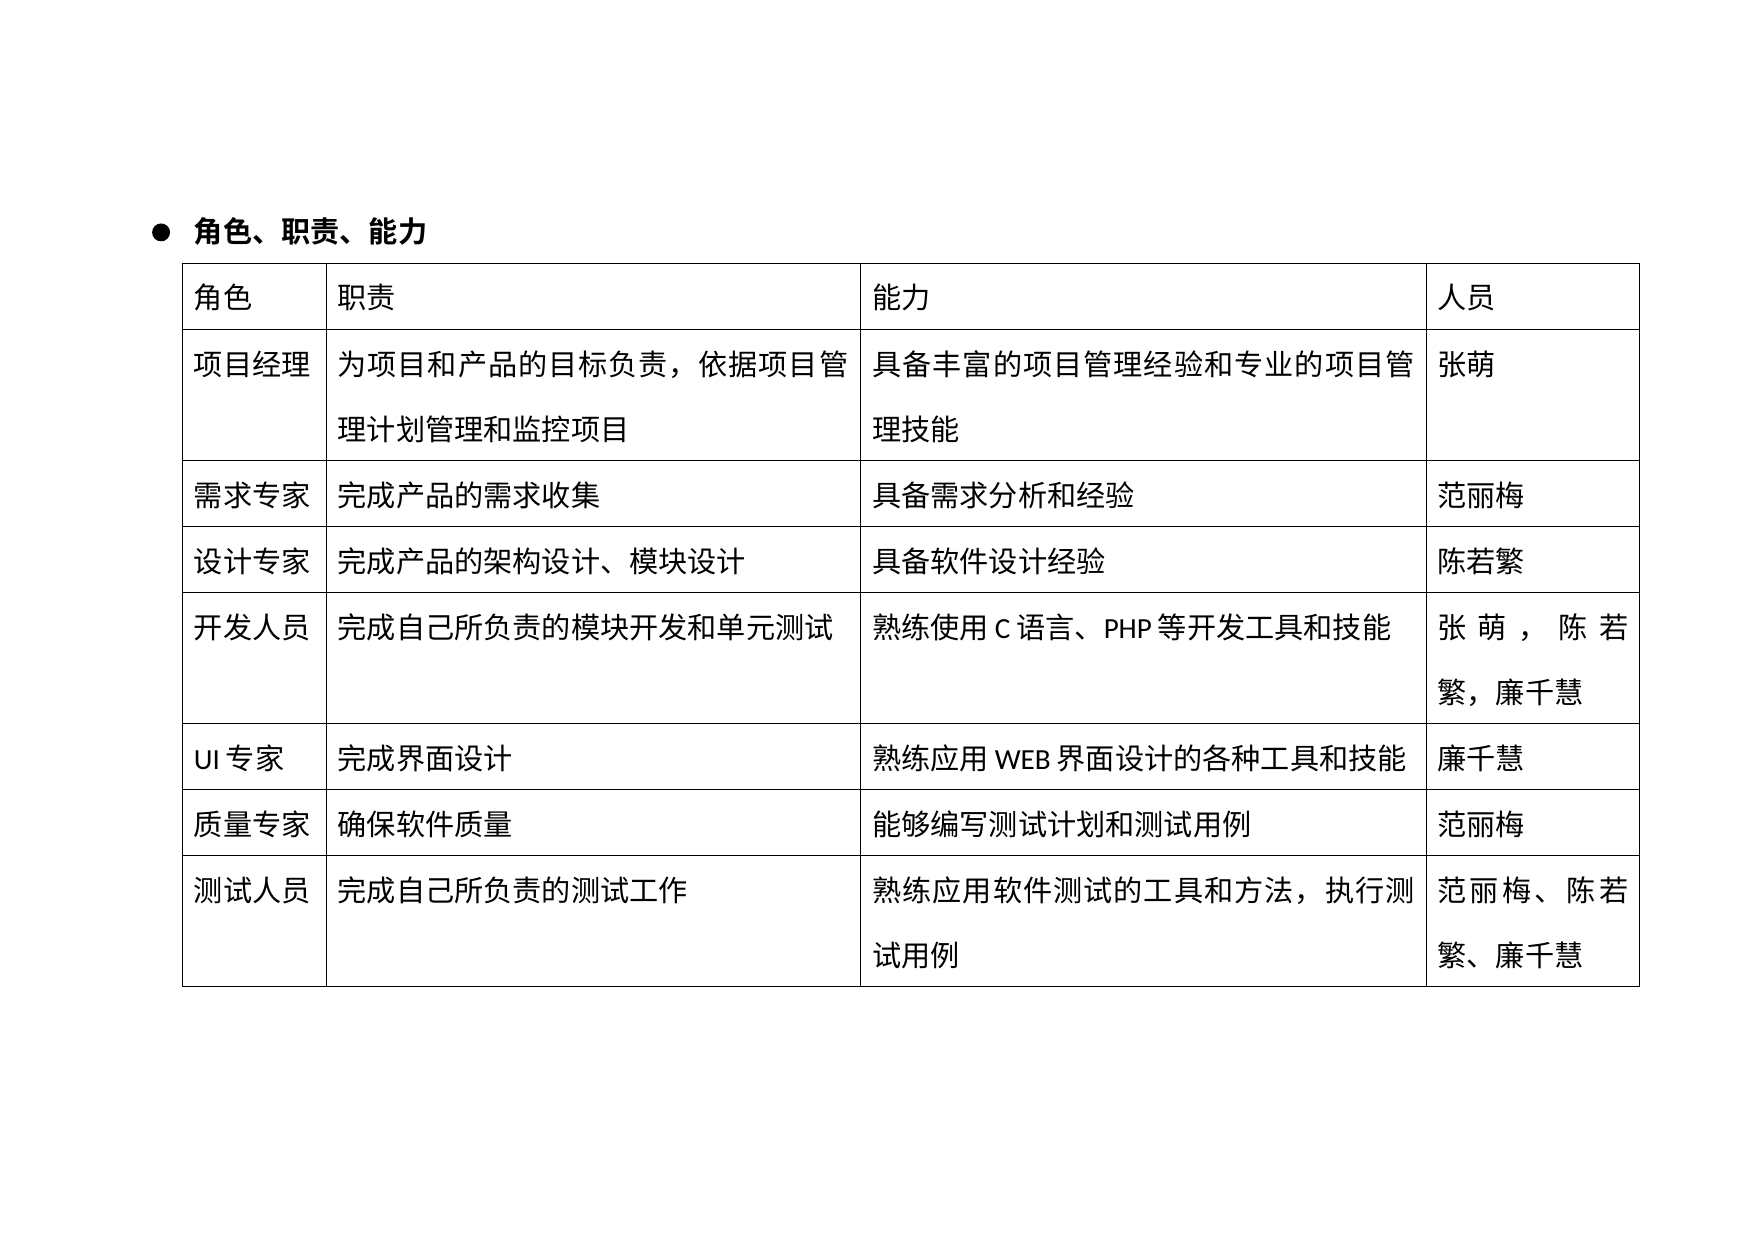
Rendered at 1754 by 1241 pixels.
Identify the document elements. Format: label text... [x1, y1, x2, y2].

table_cell 具备软件设计经验 [861, 527, 1426, 592]
table_cell 熟练应用软件测试的工具和方法，执行测试用例 [861, 856, 1426, 986]
table_cell 测试人员 [183, 856, 326, 986]
table_cell 张萌，陈若繁，廉千慧 [1427, 593, 1639, 723]
table_cell 开发人员 [183, 593, 326, 723]
table_cell 为项目和产品的目标负责，依据项目管理计划管理和监控项目 [327, 330, 860, 460]
table_cell 廉千慧 [1427, 724, 1639, 789]
table_cell 范丽梅、陈若繁、廉千慧 [1427, 856, 1639, 986]
table_header 职责 [327, 264, 860, 329]
table_cell 具备需求分析和经验 [861, 461, 1426, 526]
table_cell 项目经理 [183, 330, 326, 460]
table_header 人员 [1427, 264, 1639, 329]
table_cell 完成自己所负责的测试工作 [327, 856, 860, 986]
table_cell 具备丰富的项目管理经验和专业的项目管理技能 [861, 330, 1426, 460]
table_cell UI专家 [183, 724, 326, 789]
list 角色、职责、能力 [150, 198, 1604, 263]
table_cell 质量专家 [183, 790, 326, 855]
table_cell 范丽梅 [1427, 790, 1639, 855]
table_cell 完成产品的架构设计、模块设计 [327, 527, 860, 592]
table_cell 确保软件质量 [327, 790, 860, 855]
table_cell 能够编写测试计划和测试用例 [861, 790, 1426, 855]
table_cell 熟练使用C语言、PHP等开发工具和技能 [861, 593, 1426, 723]
table_cell 设计专家 [183, 527, 326, 592]
table_cell 完成产品的需求收集 [327, 461, 860, 526]
table_header 能力 [861, 264, 1426, 329]
table_cell 熟练应用WEB界面设计的各种工具和技能 [861, 724, 1426, 789]
table_cell 张萌 [1427, 330, 1639, 460]
table_cell 陈若繁 [1427, 527, 1639, 592]
table_header 角色 [183, 264, 326, 329]
table_cell 完成界面设计 [327, 724, 860, 789]
table_cell 范丽梅 [1427, 461, 1639, 526]
table_cell 需求专家 [183, 461, 326, 526]
table_cell 完成自己所负责的模块开发和单元测试 [327, 593, 860, 723]
